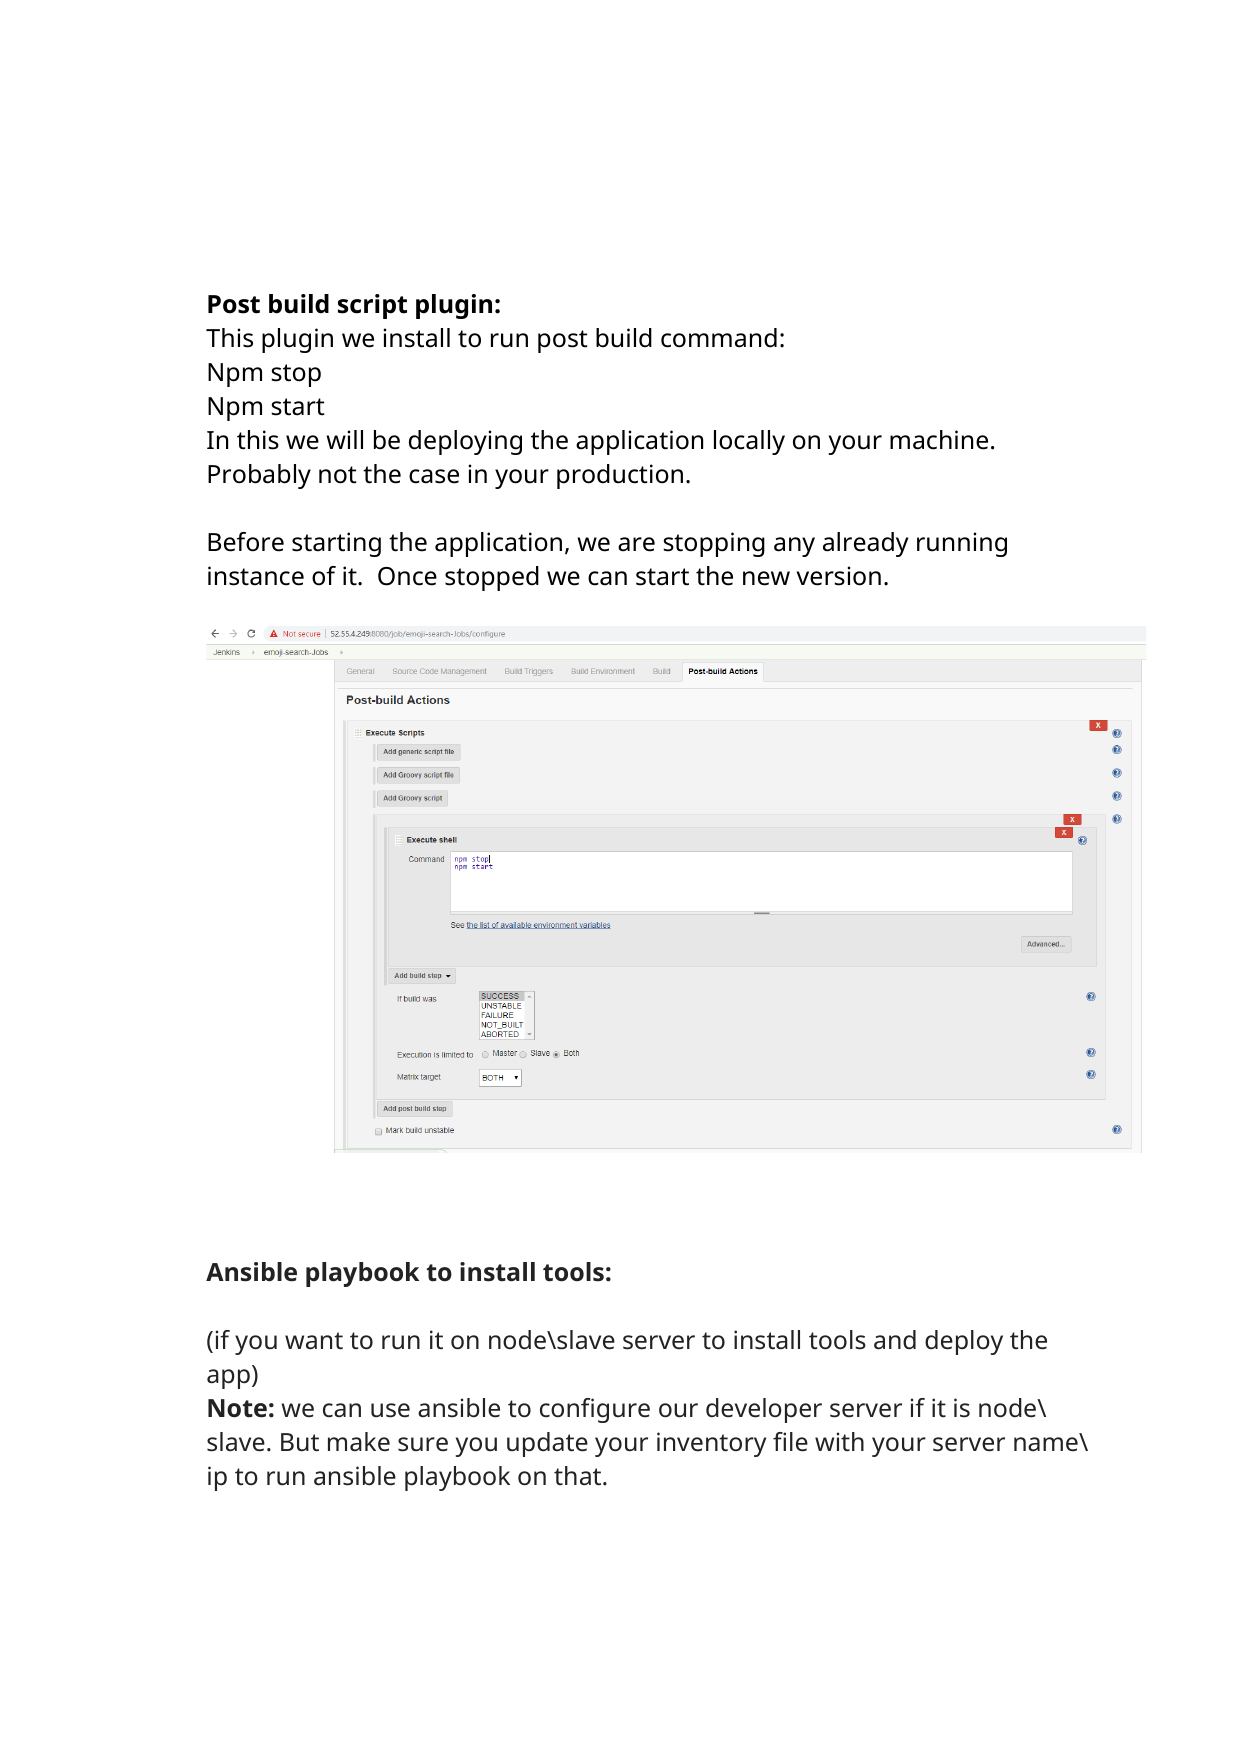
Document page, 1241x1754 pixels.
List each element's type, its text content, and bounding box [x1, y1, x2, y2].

text Note: we can use ansible to configure our developer server if it is node\slave. But make sure you update your inventory file with your server name\ip to run ansible playbook on that. [206, 1391, 1090, 1493]
text Ansible playbook to install tools: [206, 1254, 1090, 1288]
text Npm stop [206, 354, 1090, 388]
text In this we will be deploying the application locally on your machine. Probably not the case in your production. [206, 422, 1090, 491]
text (if you want to run it on node\slave server to install tools and deploy the app) [206, 1323, 1090, 1391]
picture [206, 626, 1147, 1153]
text Post build script plugin: [206, 286, 1090, 320]
text Before starting the application, we are stopping any already running instance of it. Once stopped we can start the new version. [206, 525, 1090, 593]
text Npm start [206, 388, 1090, 422]
text This plugin we install to run post build command: [206, 320, 1090, 354]
